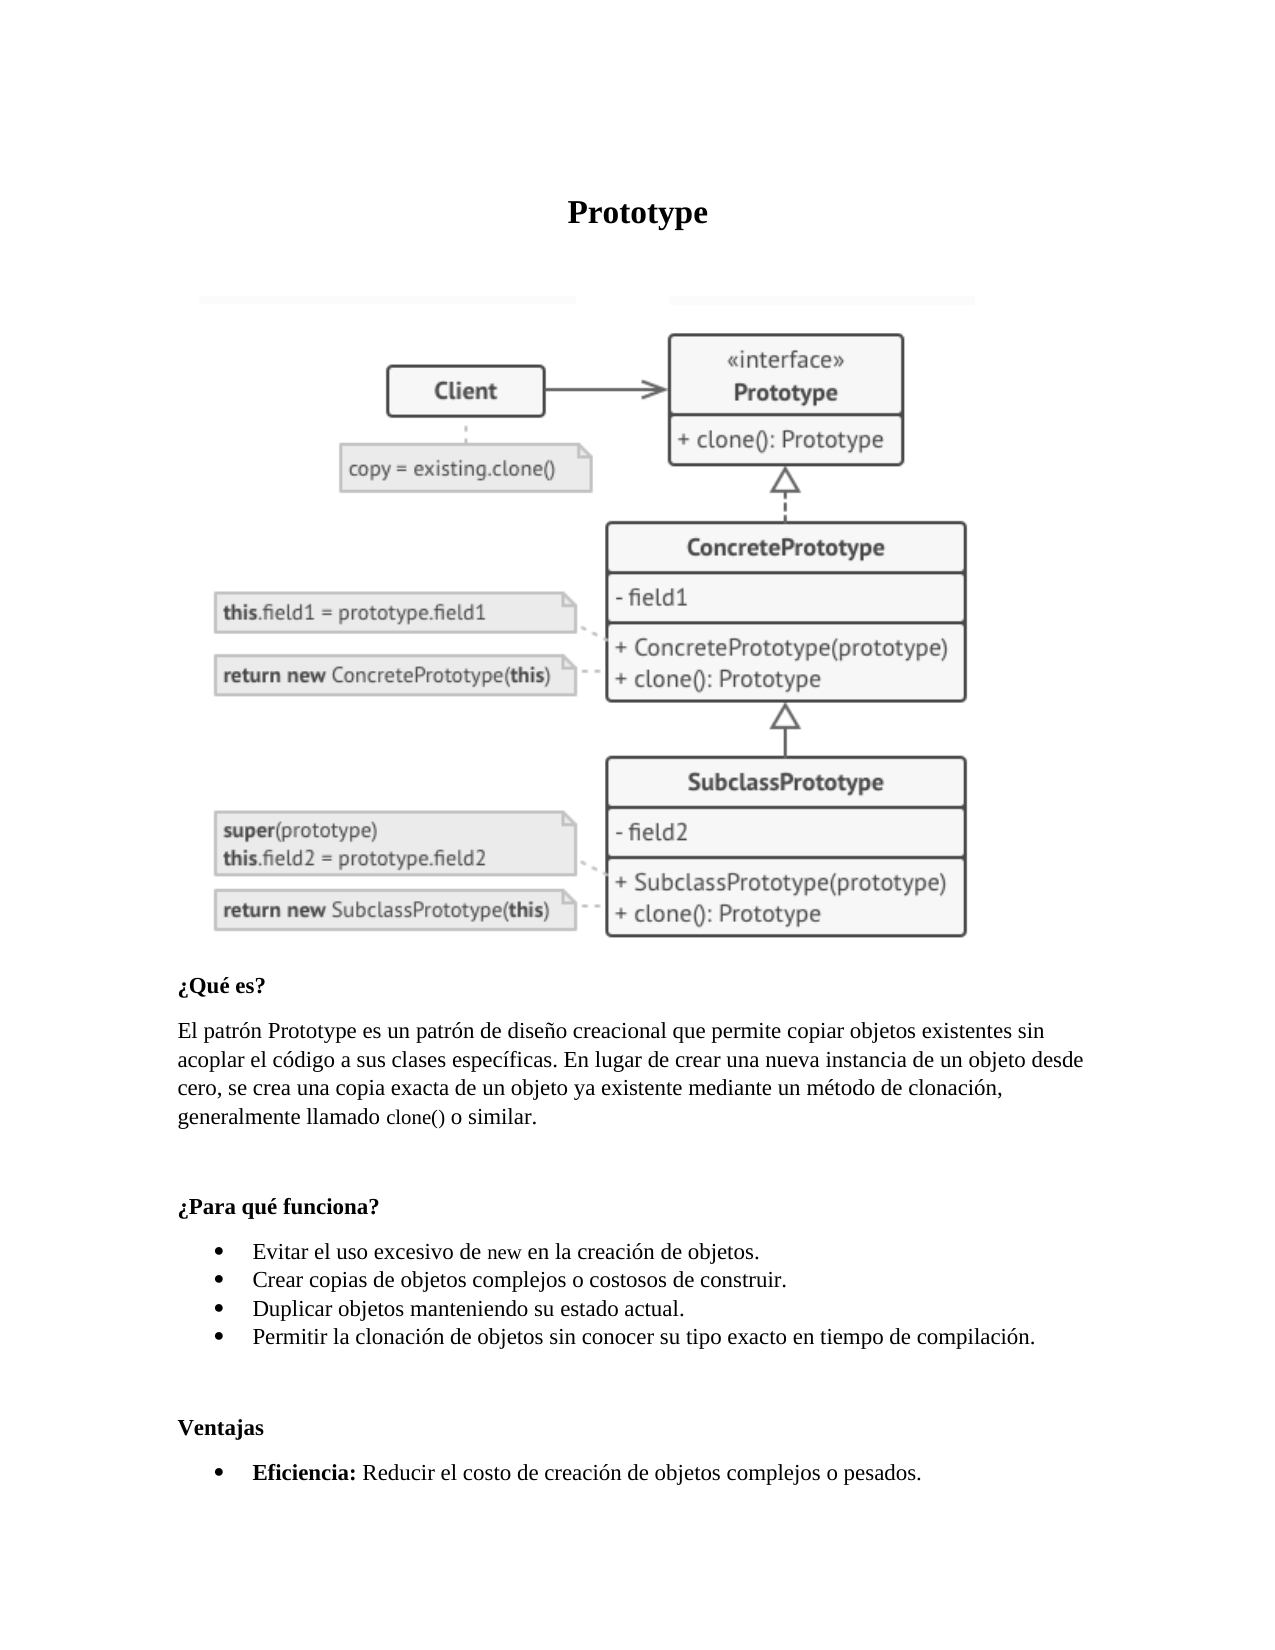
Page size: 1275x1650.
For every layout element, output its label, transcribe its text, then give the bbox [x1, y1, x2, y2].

list Crear copias de objetos complejos o costosos de construir. [215, 1267, 1098, 1293]
text ¿Qué es? [177, 972, 1098, 999]
text Ventajas [177, 1414, 1098, 1440]
list Permitir la clonación de objetos sin conocer su tipo exacto en tiempo de compilación. [215, 1323, 1098, 1350]
list Duplicar objetos manteniendo su estado actual. [215, 1295, 1098, 1321]
text Prototype [177, 193, 1098, 231]
list Evitar el uso excesivo de new en la creación de objetos. [215, 1238, 1098, 1264]
text ¿Para qué funciona? [177, 1193, 1098, 1219]
text El patrón Prototype es un patrón de diseño creacional que permite copiar objetos existentes sin acoplar el código a sus clases específicas. En lugar de crear una nueva instancia de un objeto desde cero, se crea una copia exacta de un objeto ya existente mediante un método de clonación, generalmente llamado clone() o similar. [177, 1017, 1098, 1129]
list Eficiencia: Reducir el costo de creación de objetos complejos o pesados. [215, 1459, 1098, 1485]
picture [162, 296, 975, 947]
